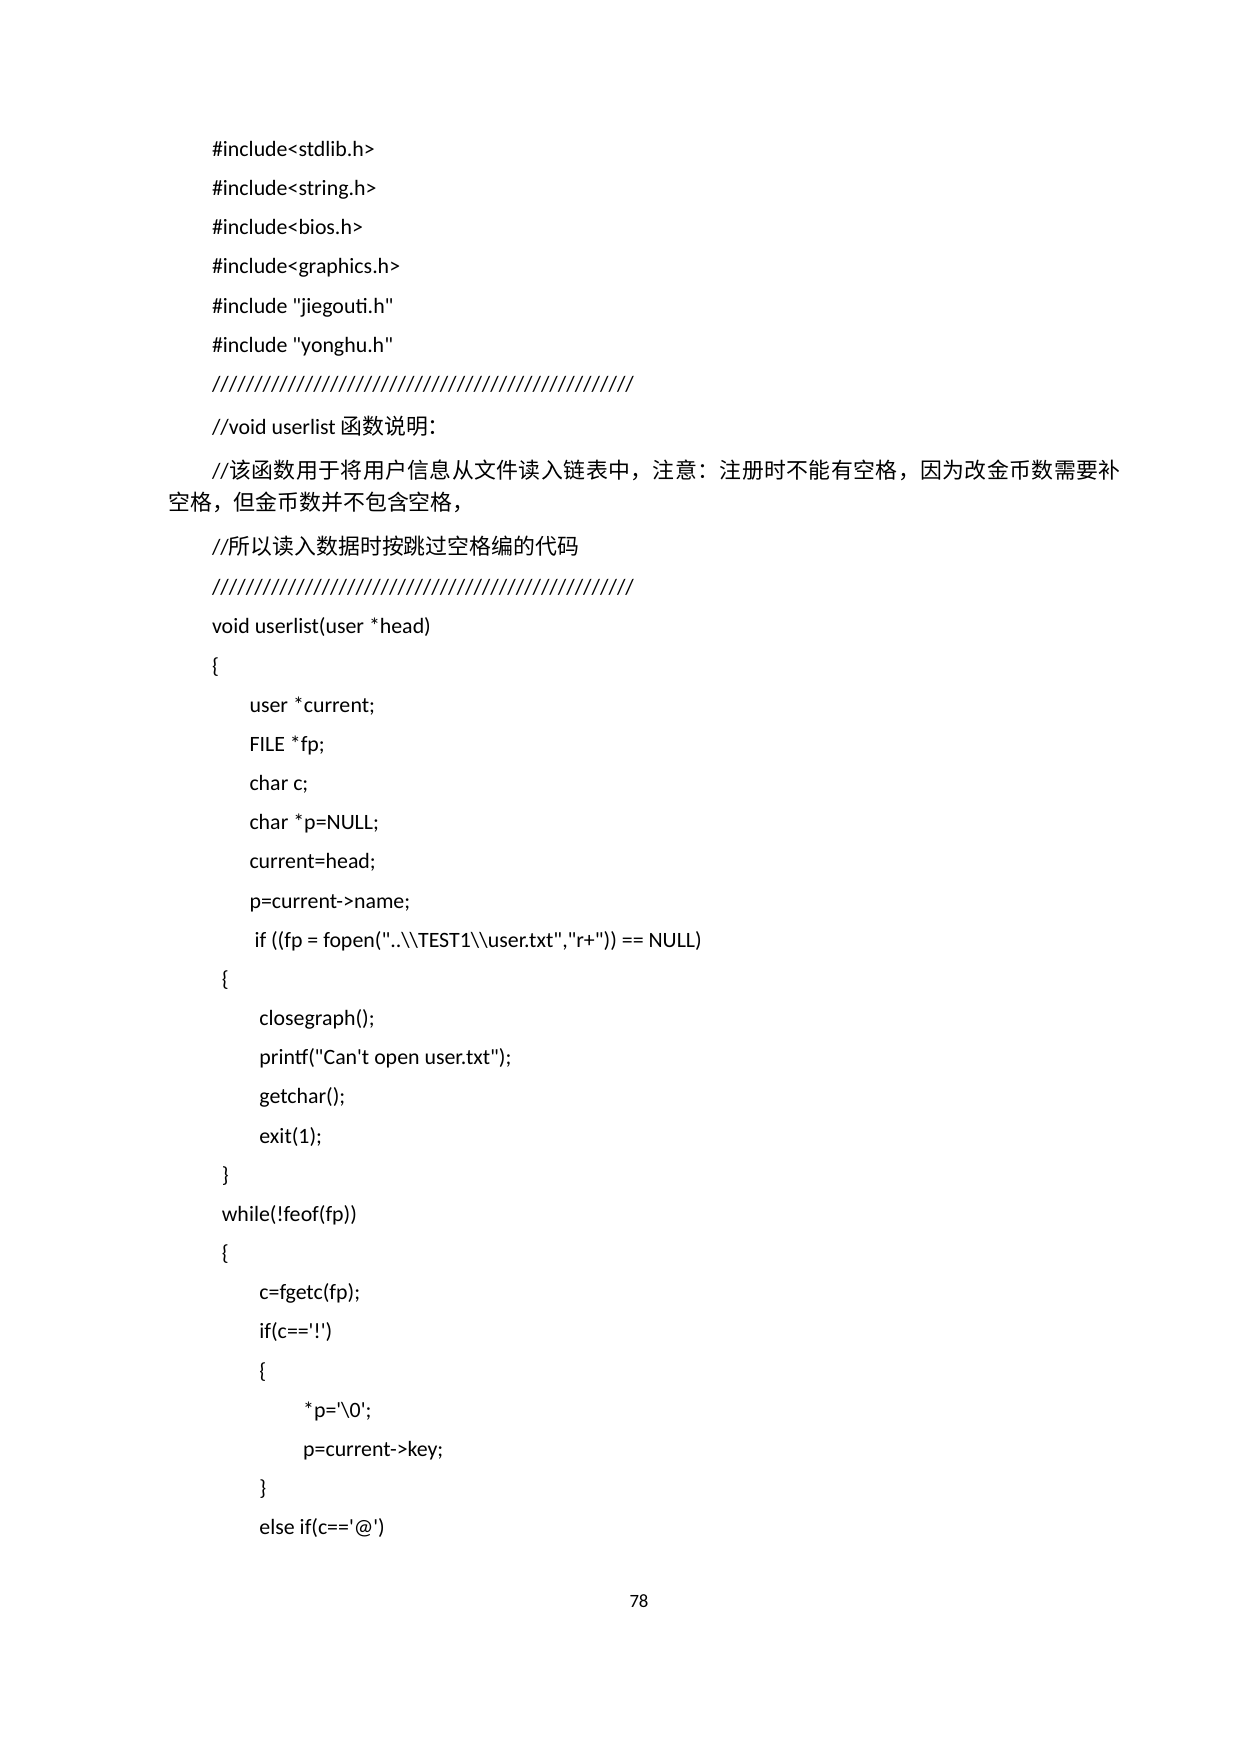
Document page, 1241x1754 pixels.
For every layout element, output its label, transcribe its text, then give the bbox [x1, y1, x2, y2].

text //所以读入数据时按跳过空格编的代码 [168, 529, 1122, 561]
text //该函数用于将用户信息从文件读入链表中，注意：注册时不能有空格，因为改金币数需要补空格，但金币数并不包含空格， [168, 453, 1122, 517]
text c=fgetc(fp); [168, 1278, 1122, 1305]
text { [168, 1239, 1122, 1266]
text //void userlist函数说明： [168, 409, 1122, 441]
text if(c=='!') [168, 1318, 1122, 1344]
text { [168, 965, 1122, 992]
text { [168, 1357, 1122, 1383]
text current=head; [168, 848, 1122, 874]
text closegraph(); [168, 1004, 1122, 1031]
text printf("Can't open user.txt"); [168, 1043, 1122, 1070]
text #include "yonghu.h" [168, 331, 1122, 358]
text #include<bios.h> [168, 213, 1122, 240]
text } [168, 1474, 1122, 1501]
text else if(c=='@') [168, 1513, 1122, 1540]
text getchar(); [168, 1083, 1122, 1109]
text p=current->key; [168, 1435, 1122, 1462]
text } [168, 1161, 1122, 1188]
text FILE *fp; [168, 730, 1122, 757]
text { [168, 652, 1122, 678]
text if ((fp = fopen("..\\TEST1\\user.txt","r+")) == NULL) [168, 926, 1122, 953]
text char c; [168, 769, 1122, 796]
text user *current; [168, 691, 1122, 718]
text #include<graphics.h> [168, 253, 1122, 279]
text *p='\0'; [168, 1396, 1122, 1423]
text #include "jiegouti.h" [168, 292, 1122, 318]
text ////////////////////////////////////////////////// [168, 370, 1122, 397]
text p=current->name; [168, 887, 1122, 913]
text char *p=NULL; [168, 808, 1122, 835]
text #include<string.h> [168, 174, 1122, 201]
text exit(1); [168, 1122, 1122, 1148]
text ////////////////////////////////////////////////// [168, 573, 1122, 600]
text while(!feof(fp)) [168, 1200, 1122, 1227]
text void userlist(user *head) [168, 613, 1122, 639]
text #include<stdlib.h> [168, 135, 1122, 162]
